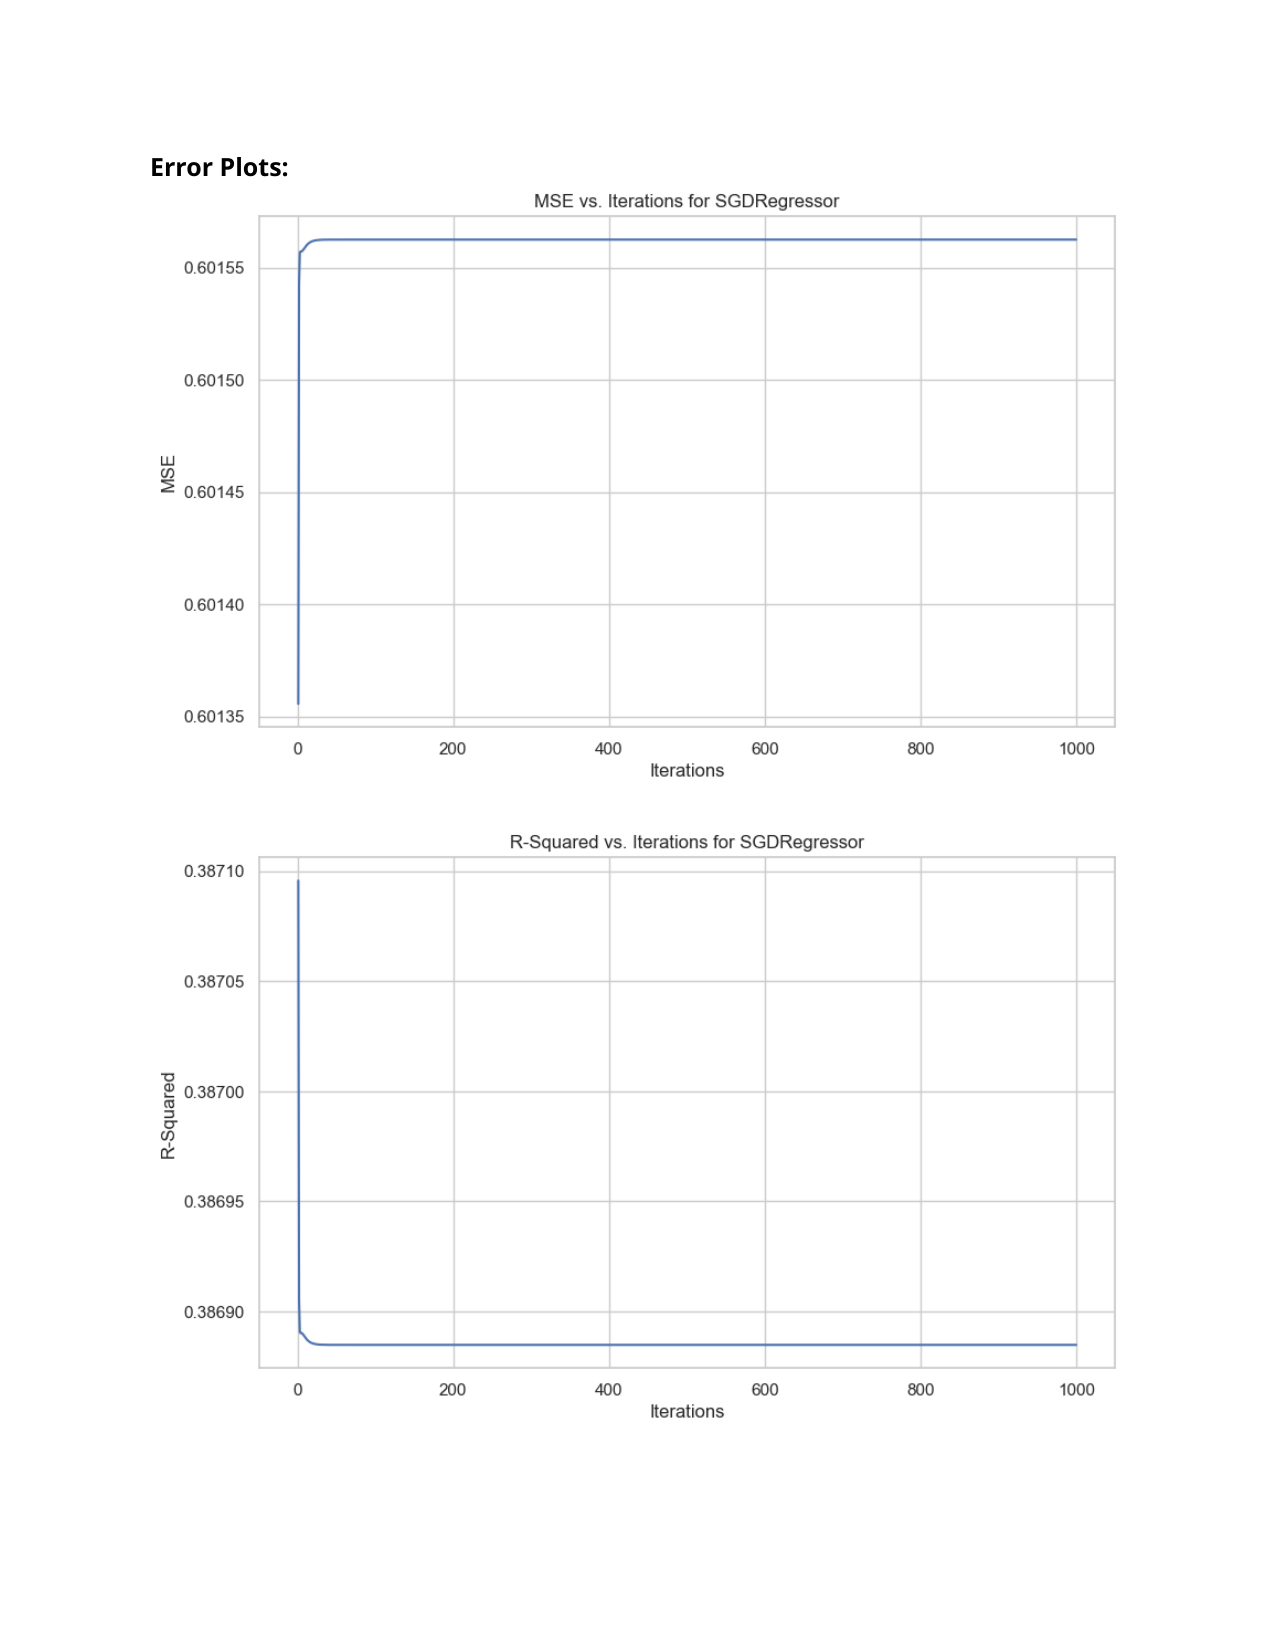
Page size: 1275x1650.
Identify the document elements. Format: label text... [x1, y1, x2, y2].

picture [150, 824, 1125, 1432]
picture [150, 184, 1125, 791]
text Error Plots: [150, 150, 1125, 184]
